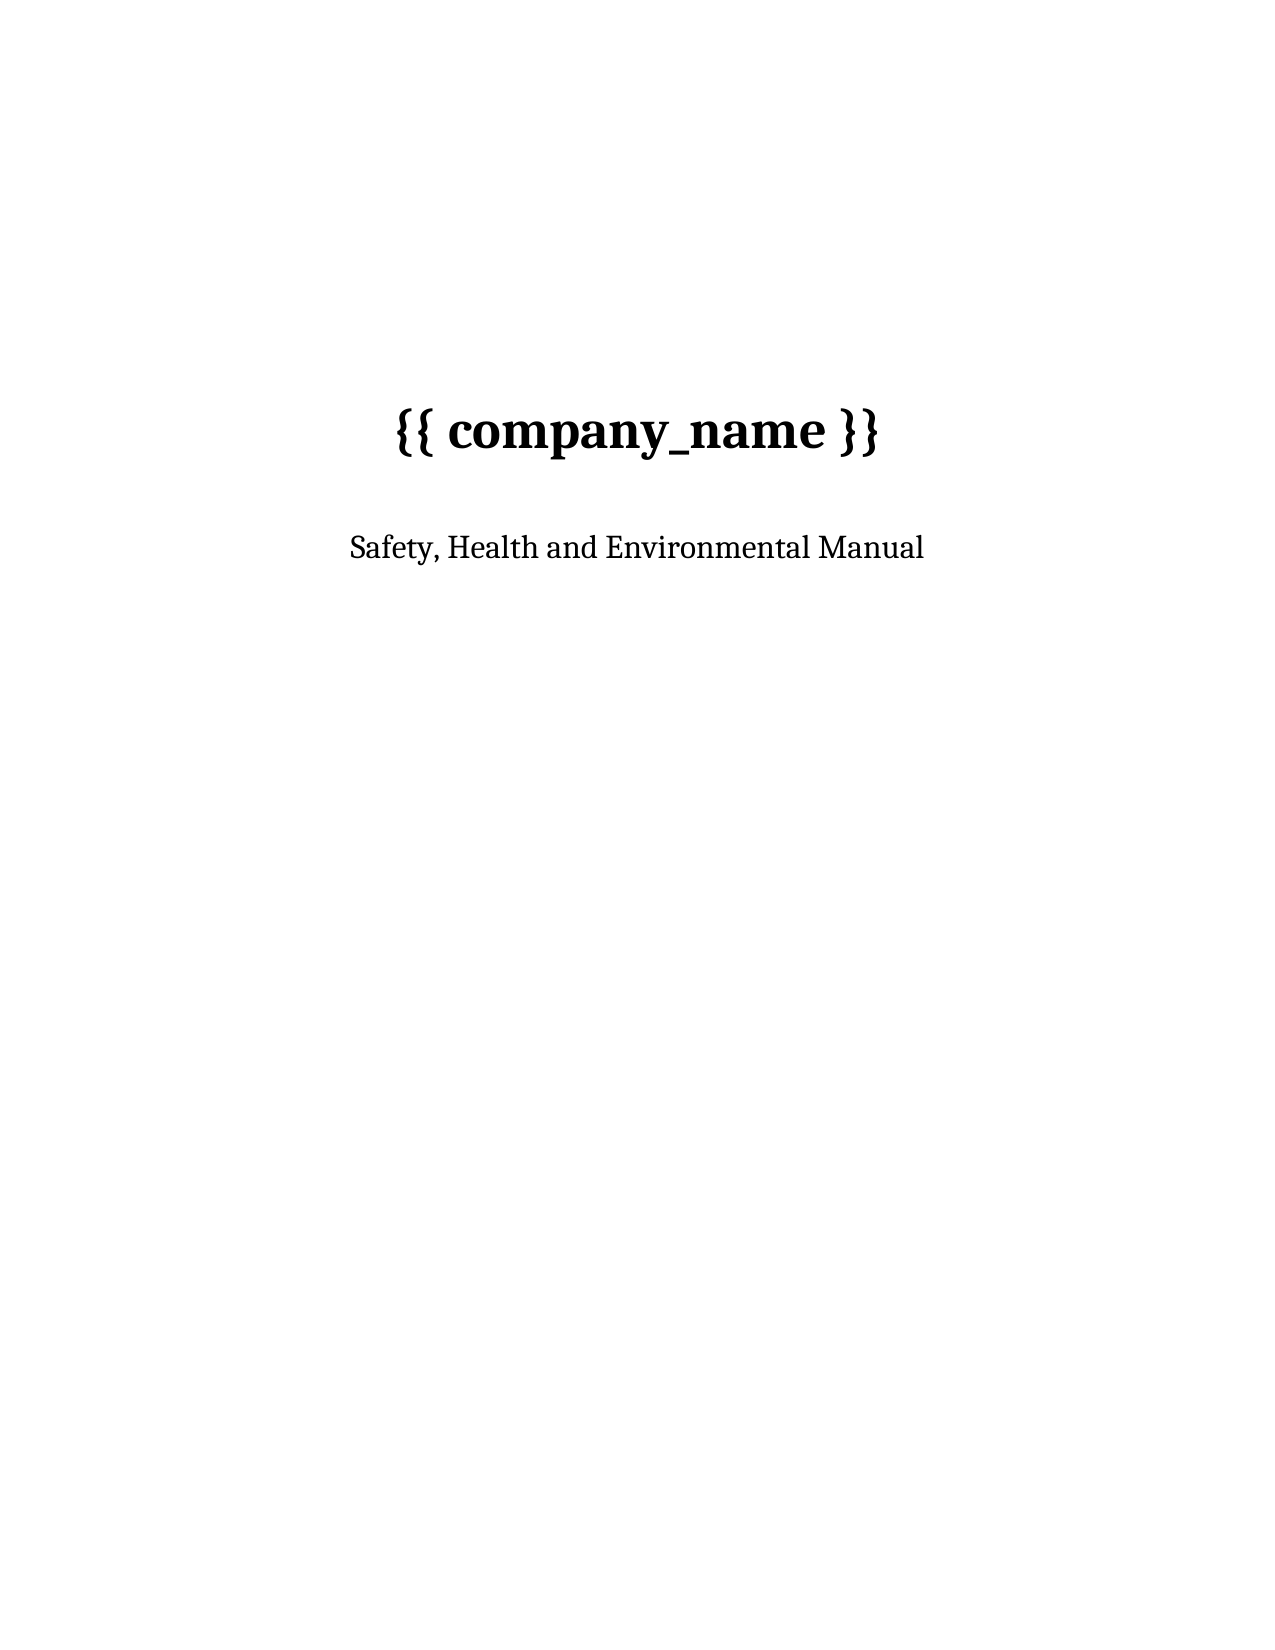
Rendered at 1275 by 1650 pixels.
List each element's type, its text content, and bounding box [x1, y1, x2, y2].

table_header {{ company_name }} Safety, Health and Environmental Manual [303, 322, 973, 702]
